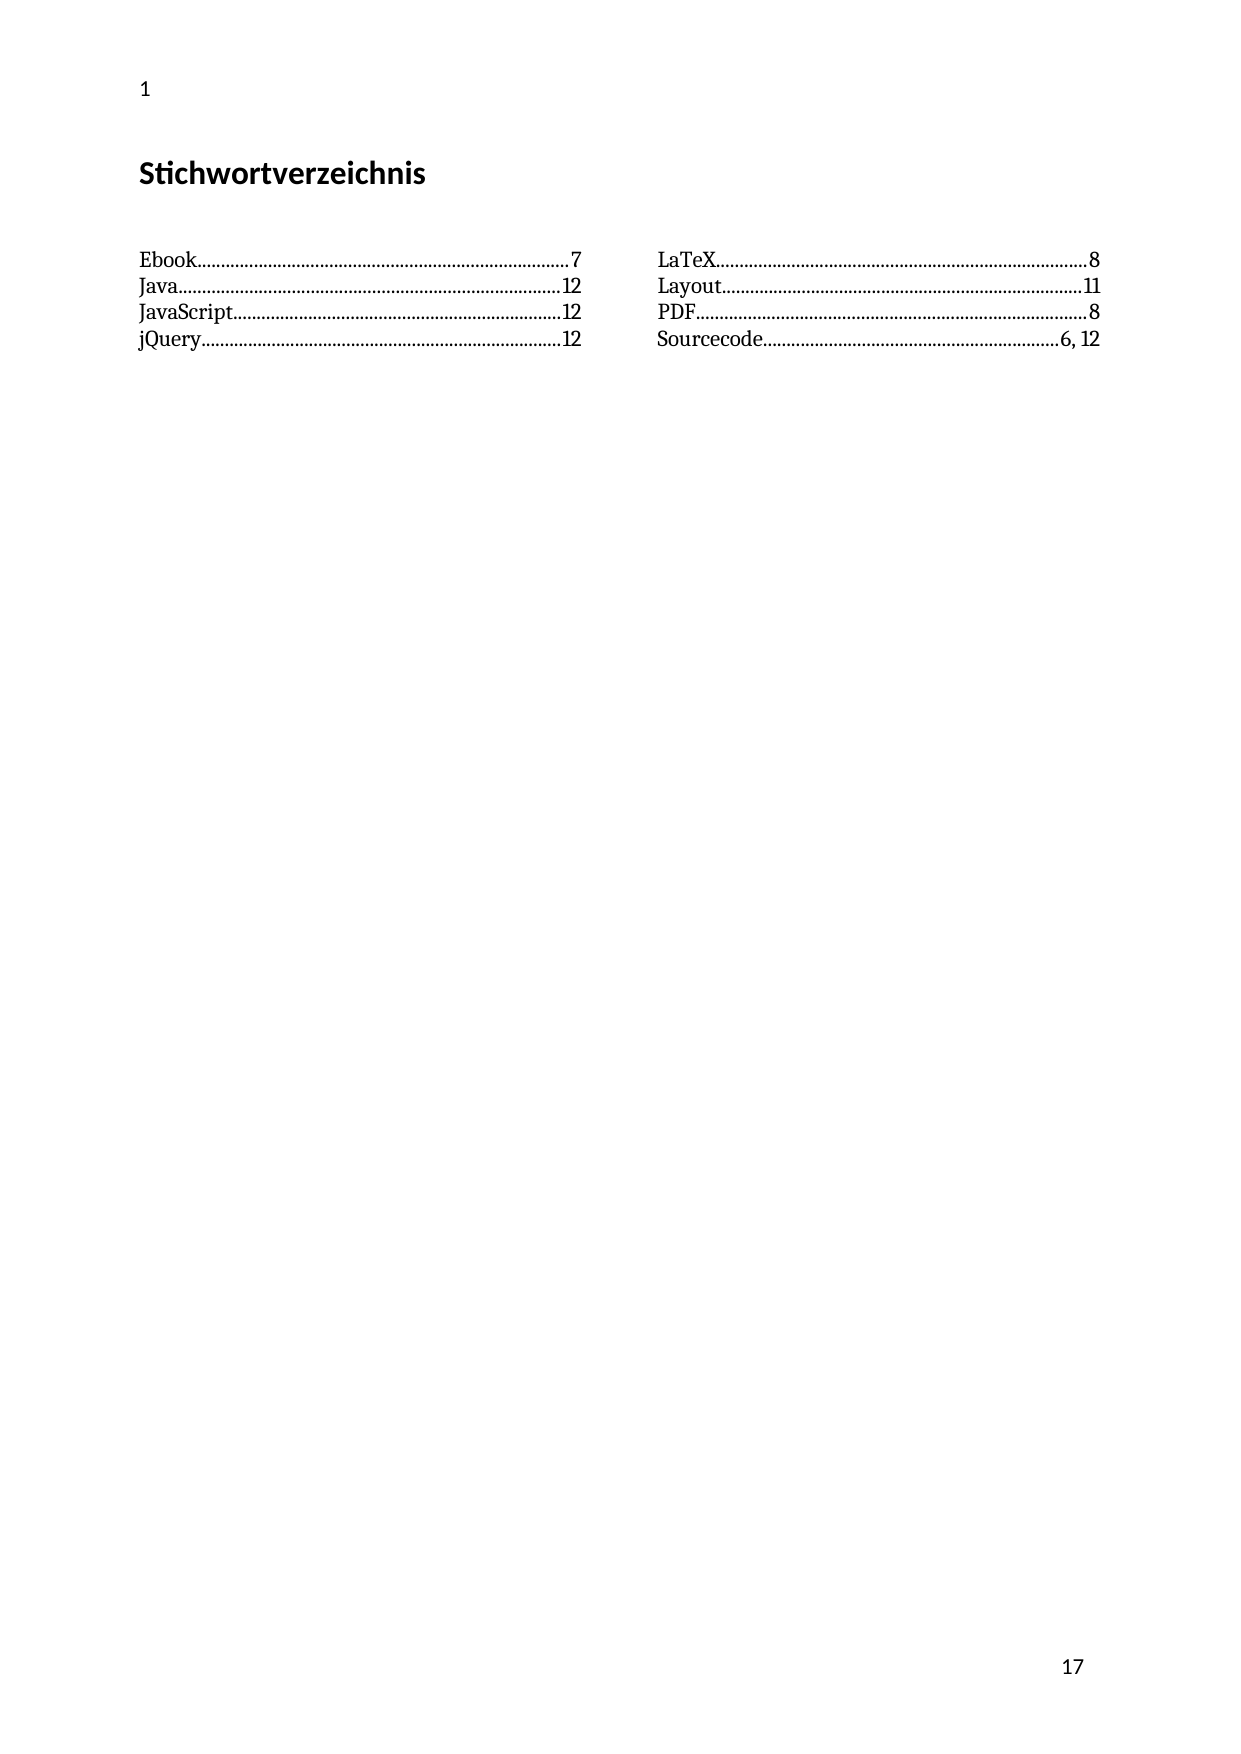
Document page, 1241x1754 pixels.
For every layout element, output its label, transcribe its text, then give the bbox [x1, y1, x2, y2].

text JavaScript 12 [139, 299, 582, 326]
text Sourcecode 6, 12 [657, 326, 1101, 352]
text Ebook 7 [139, 246, 582, 273]
text Java 12 [139, 273, 582, 299]
title Stichwortverzeichnis [139, 148, 1101, 193]
text Layout 11 [657, 273, 1101, 299]
text jQuery 12 [139, 326, 582, 352]
text PDF 8 [657, 299, 1101, 326]
text LaTeX 8 [657, 246, 1101, 273]
